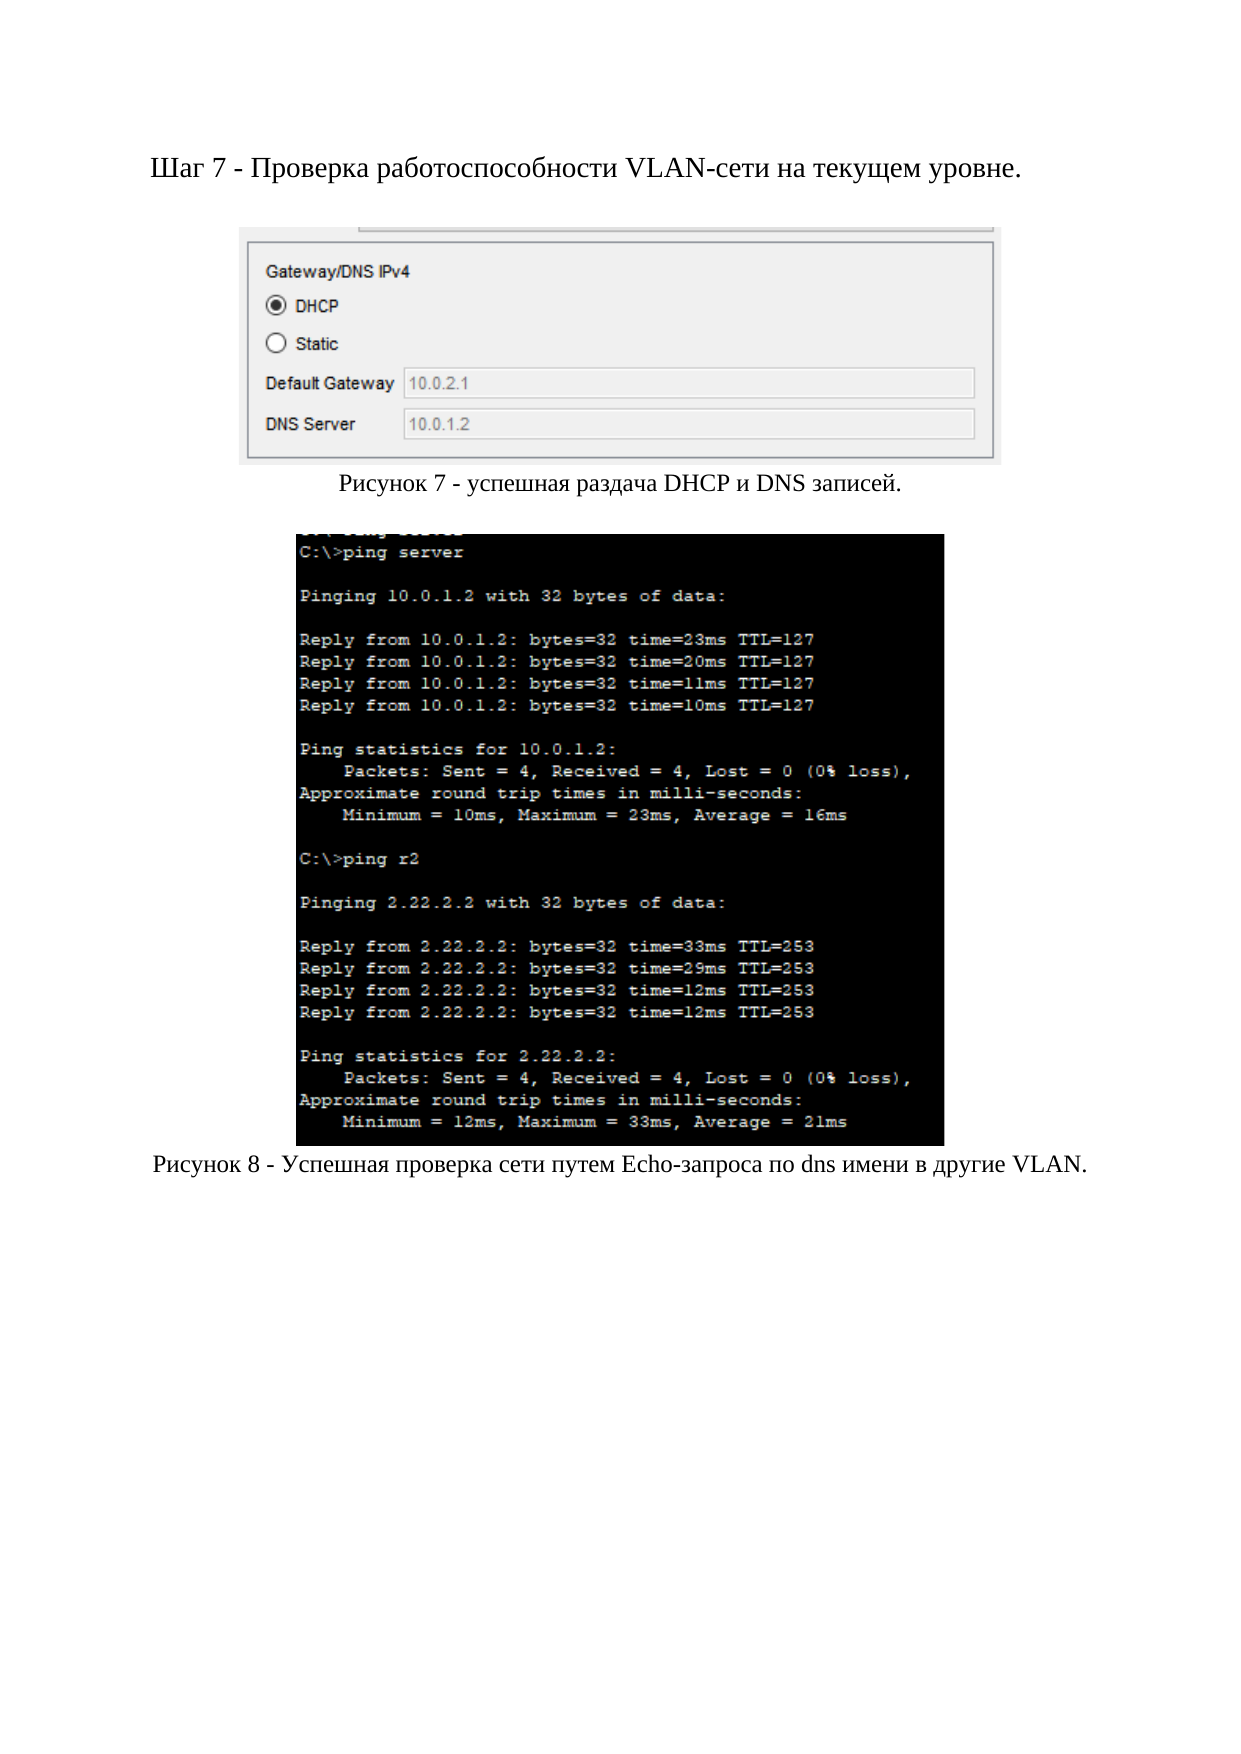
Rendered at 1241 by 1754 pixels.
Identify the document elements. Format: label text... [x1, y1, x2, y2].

text Рисунок 7 - успешная раздача DHCP и DNS записей. [150, 468, 1090, 497]
picture [296, 534, 945, 1146]
text Шаг 7 - Проверка работоспособности VLAN-сети на текущем уровне. [150, 150, 1090, 183]
text Рисунок 8 - Успешная проверка сети путем Echo-запроса по dns имени в другие VLAN. [150, 1149, 1090, 1178]
picture [238, 227, 1002, 465]
